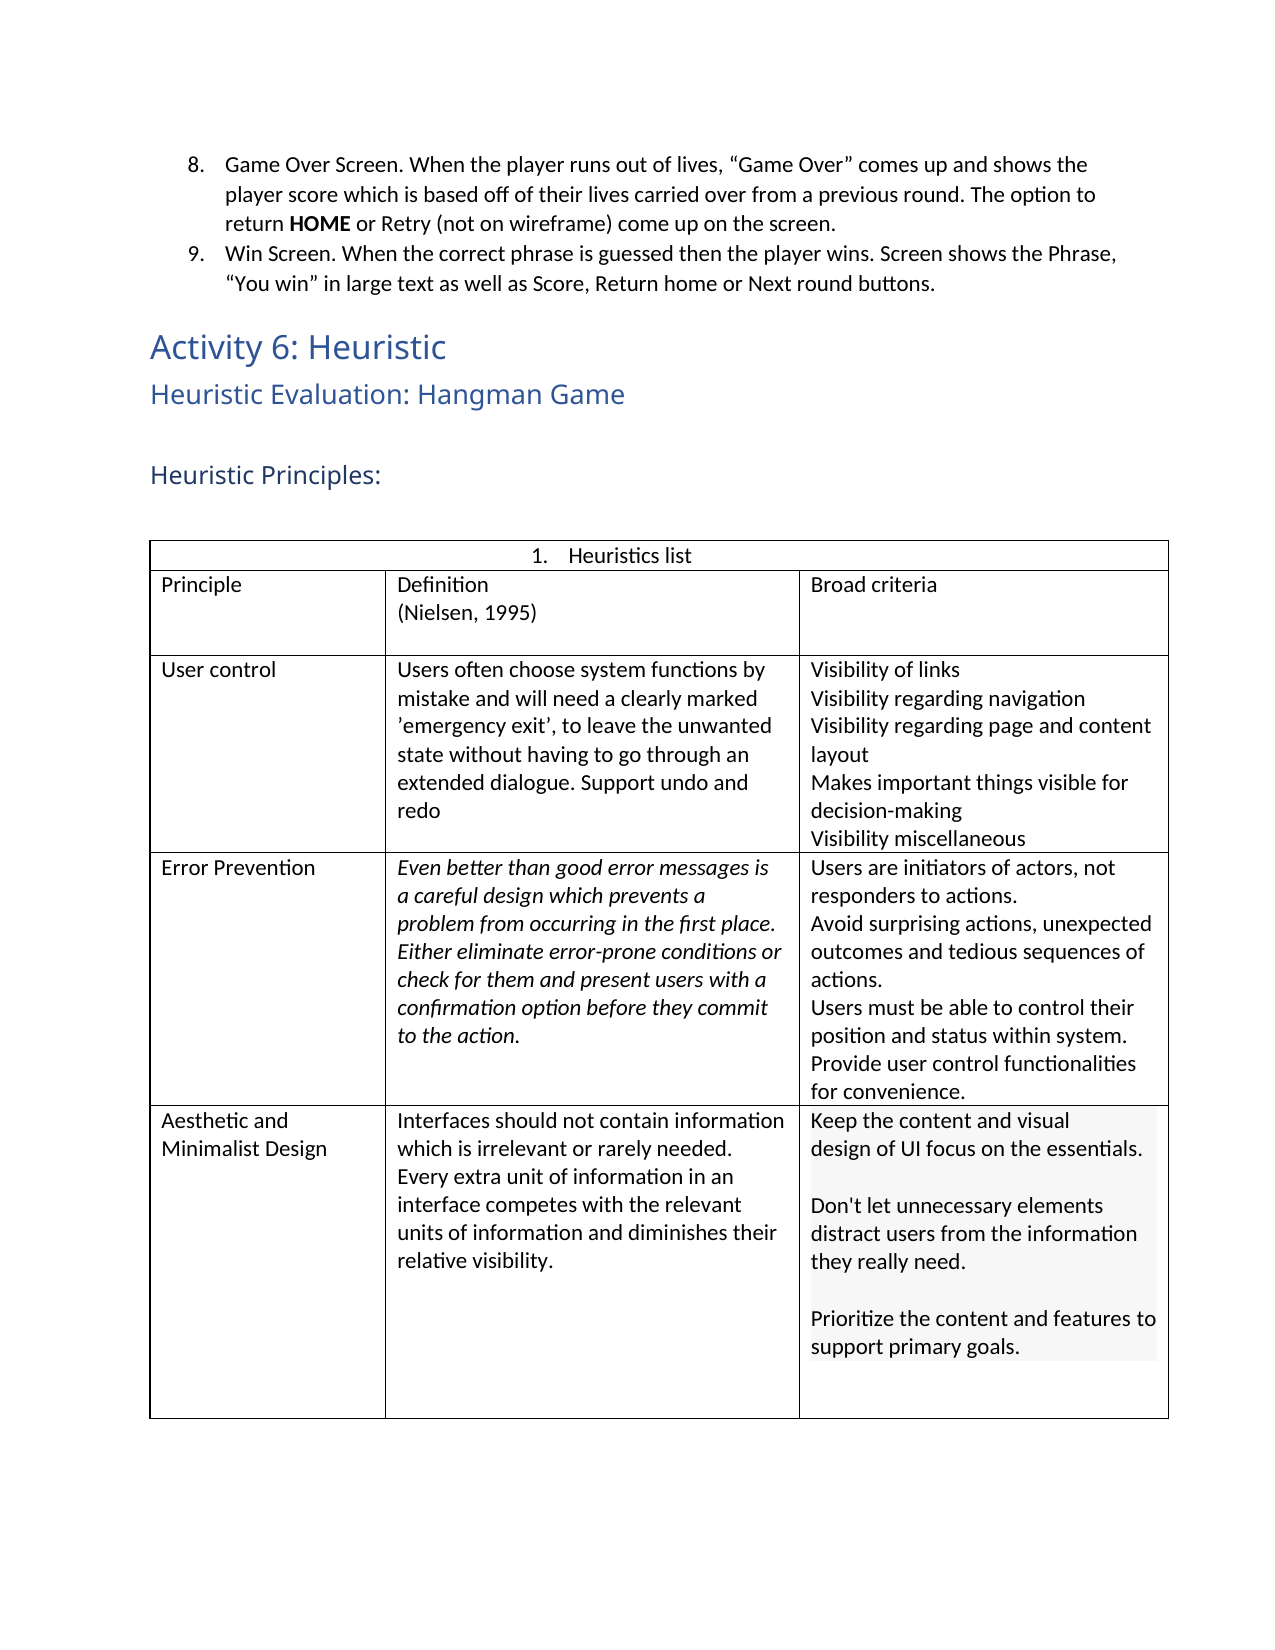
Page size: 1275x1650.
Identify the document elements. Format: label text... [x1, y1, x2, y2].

table_cell Broad criteria [800, 571, 1168, 654]
table_cell Aesthetic and Minimalist Design [151, 1106, 385, 1418]
table_cell User control [151, 656, 385, 852]
subtitle Activity 6: Heuristic [150, 323, 1125, 369]
table_header [151, 541, 386, 569]
subtitle Heuristic Principles: [150, 458, 1125, 492]
table_header [799, 541, 1168, 569]
list Game Over Screen. When the player runs out of lives, “Game Over” comes up and shows the player score which is based off of their lives carried over from a previous round. The option to return HOME or Retry (not on wireframe) come up on the screen. [187, 150, 1125, 237]
table_cell Error Prevention [151, 853, 385, 1105]
table_cell Definition (Nielsen, 1995) [386, 571, 799, 654]
table_cell Visibility of links Visibility regarding navigation Visibility regarding page and content layout Makes important things visible for decision-making Visibility miscellaneous [800, 656, 1168, 852]
table_cell Interfaces should not contain information which is irrelevant or rarely needed. Every extra unit of information in an interface competes with the relevant units of information and diminishes their relative visibility. [386, 1106, 799, 1418]
table_cell Keep the content and visual design of UI focus on the essentials. Don't let unnecessary elements distract users from the information they really need. Prioritize the content and features to support primary goals. [800, 1106, 1168, 1418]
table_cell Even better than good error messages is a careful design which prevents a problem from occurring in the first place. Either eliminate error-prone conditions or check for them and present users with a confirmation option before they commit to the action. [386, 853, 799, 1105]
table_cell Principle [151, 571, 385, 654]
table_header Heuristics list [386, 541, 799, 569]
table_cell Users are initiators of actors, not responders to actions. Avoid surprising actions, unexpected outcomes and tedious sequences of actions. Users must be able to control their position and status within system. Provide user control functionalities for convenience. [800, 853, 1168, 1105]
list Win Screen. When the correct phrase is guessed then the player wins. Screen shows the Phrase, “You win” in large text as well as Score, Return home or Next round buttons. [187, 239, 1125, 297]
table_cell Users often choose system functions by mistake and will need a clearly marked ’emergency exit’, to leave the unwanted state without having to go through an extended dialogue. Support undo and redo [386, 656, 799, 852]
subtitle Heuristic Evaluation: Hangman Game [150, 376, 1125, 452]
